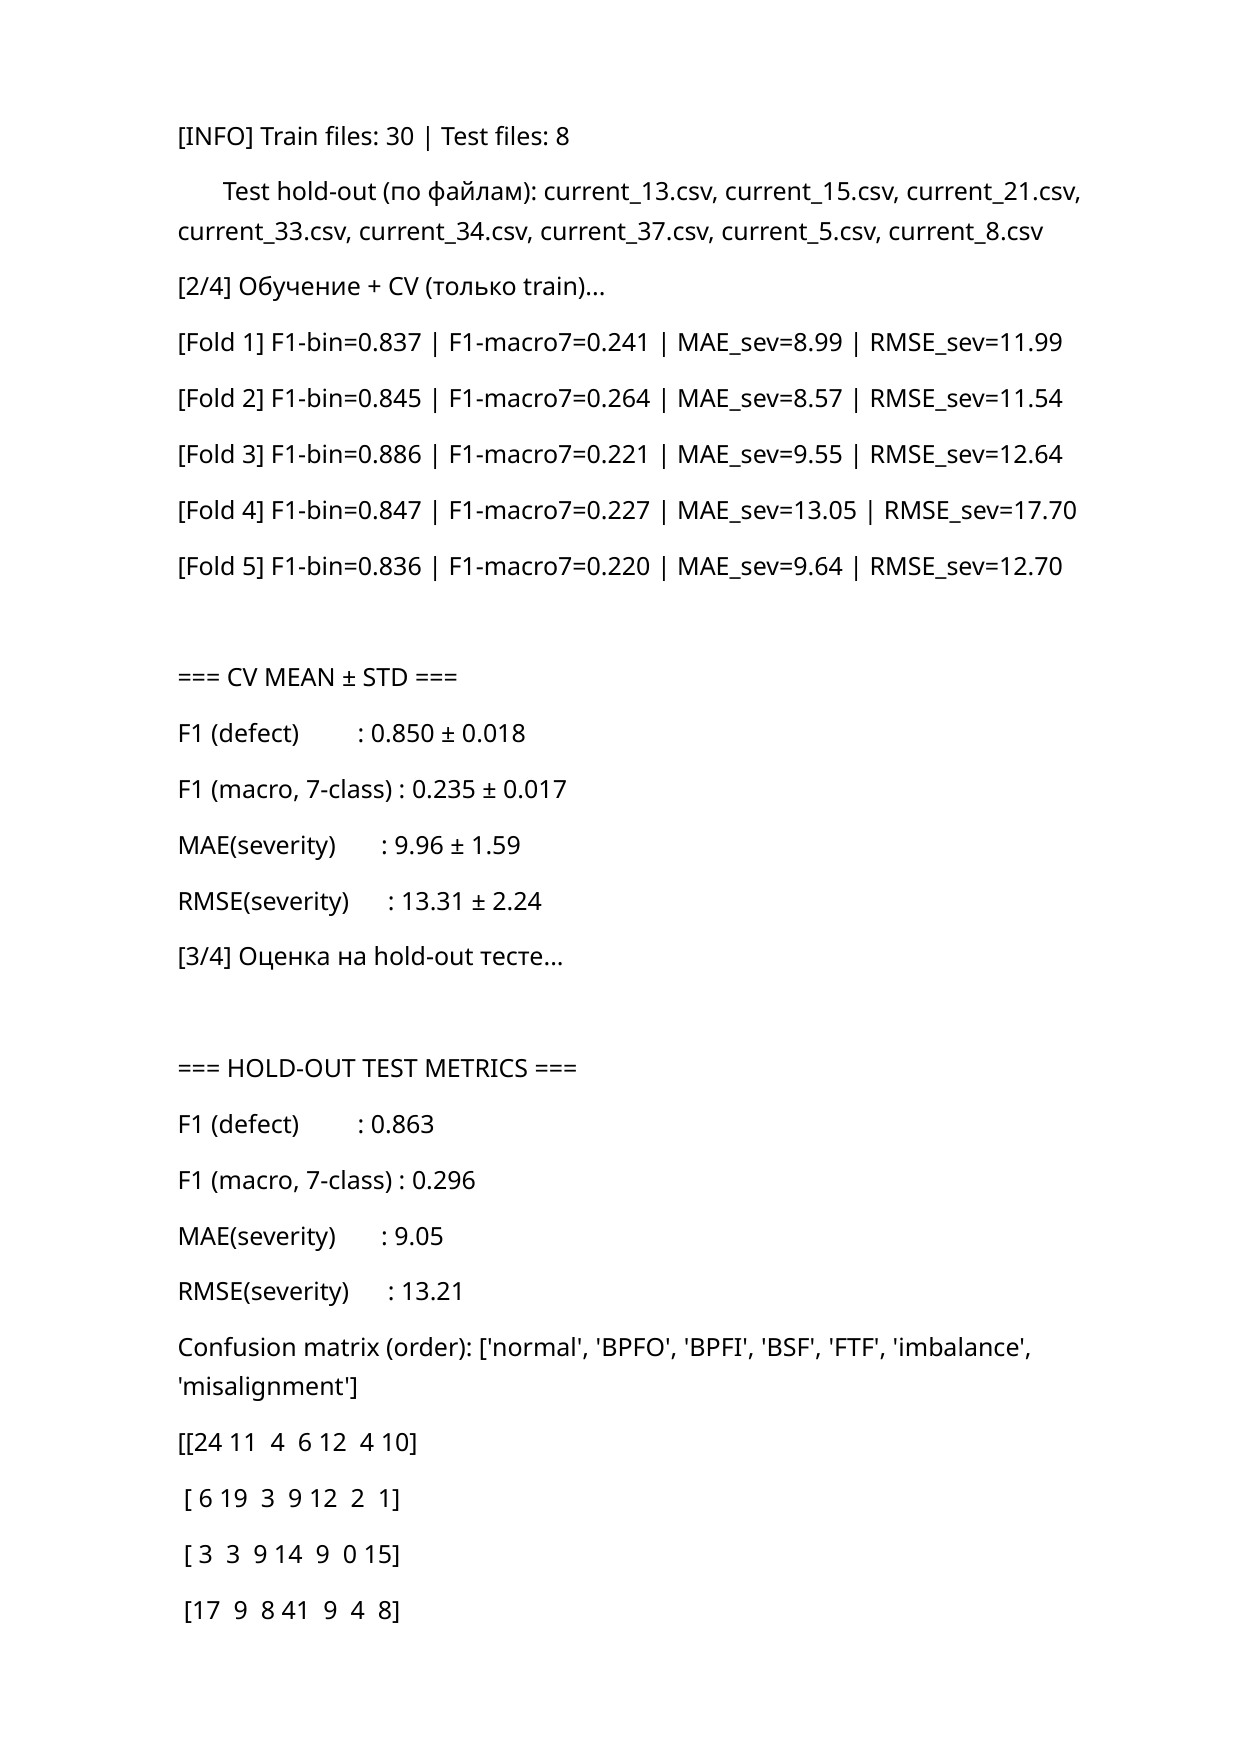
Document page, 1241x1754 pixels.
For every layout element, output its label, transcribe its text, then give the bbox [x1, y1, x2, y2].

text === HOLD-OUT TEST METRICS === [177, 1051, 1152, 1085]
text [3/4] Оценка на hold-out тесте... [177, 939, 1152, 973]
text MAE(severity) : 9.05 [177, 1218, 1152, 1252]
text [ 3 3 9 14 9 0 15] [177, 1536, 1152, 1571]
text [Fold 2] F1-bin=0.845 | F1-macro7=0.264 | MAE_sev=8.57 | RMSE_sev=11.54 [177, 381, 1152, 415]
text [Fold 5] F1-bin=0.836 | F1-macro7=0.220 | MAE_sev=9.64 | RMSE_sev=12.70 [177, 548, 1152, 582]
text [[24 11 4 6 12 4 10] [177, 1425, 1152, 1459]
text [2/4] Обучение + CV (только train)... [177, 269, 1152, 303]
text [Fold 4] F1-bin=0.847 | F1-macro7=0.227 | MAE_sev=13.05 | RMSE_sev=17.70 [177, 492, 1152, 526]
text F1 (defect) : 0.863 [177, 1106, 1152, 1141]
text === CV MEAN ± STD === [177, 660, 1152, 694]
text RMSE(severity) : 13.31 ± 2.24 [177, 883, 1152, 917]
text F1 (macro, 7-class) : 0.235 ± 0.017 [177, 771, 1152, 806]
text Test hold-out (по файлам): current_13.csv, current_15.csv, current_21.csv, current_33.csv, current_34.csv, current_37.csv, current_5.csv, current_8.csv [177, 174, 1152, 247]
text F1 (defect) : 0.850 ± 0.018 [177, 716, 1152, 750]
text F1 (macro, 7-class) : 0.296 [177, 1162, 1152, 1196]
text [Fold 1] F1-bin=0.837 | F1-macro7=0.241 | MAE_sev=8.99 | RMSE_sev=11.99 [177, 325, 1152, 359]
text [INFO] Train files: 30 | Test files: 8 [177, 118, 1152, 152]
text MAE(severity) : 9.96 ± 1.59 [177, 827, 1152, 861]
text [Fold 3] F1-bin=0.886 | F1-macro7=0.221 | MAE_sev=9.55 | RMSE_sev=12.64 [177, 436, 1152, 471]
text [ 6 19 3 9 12 2 1] [177, 1481, 1152, 1515]
text RMSE(severity) : 13.21 [177, 1274, 1152, 1308]
text [17 9 8 41 9 4 8] [177, 1592, 1152, 1626]
text Confusion matrix (order): ['normal', 'BPFO', 'BPFI', 'BSF', 'FTF', 'imbalance', 'misalignment'] [177, 1330, 1152, 1403]
